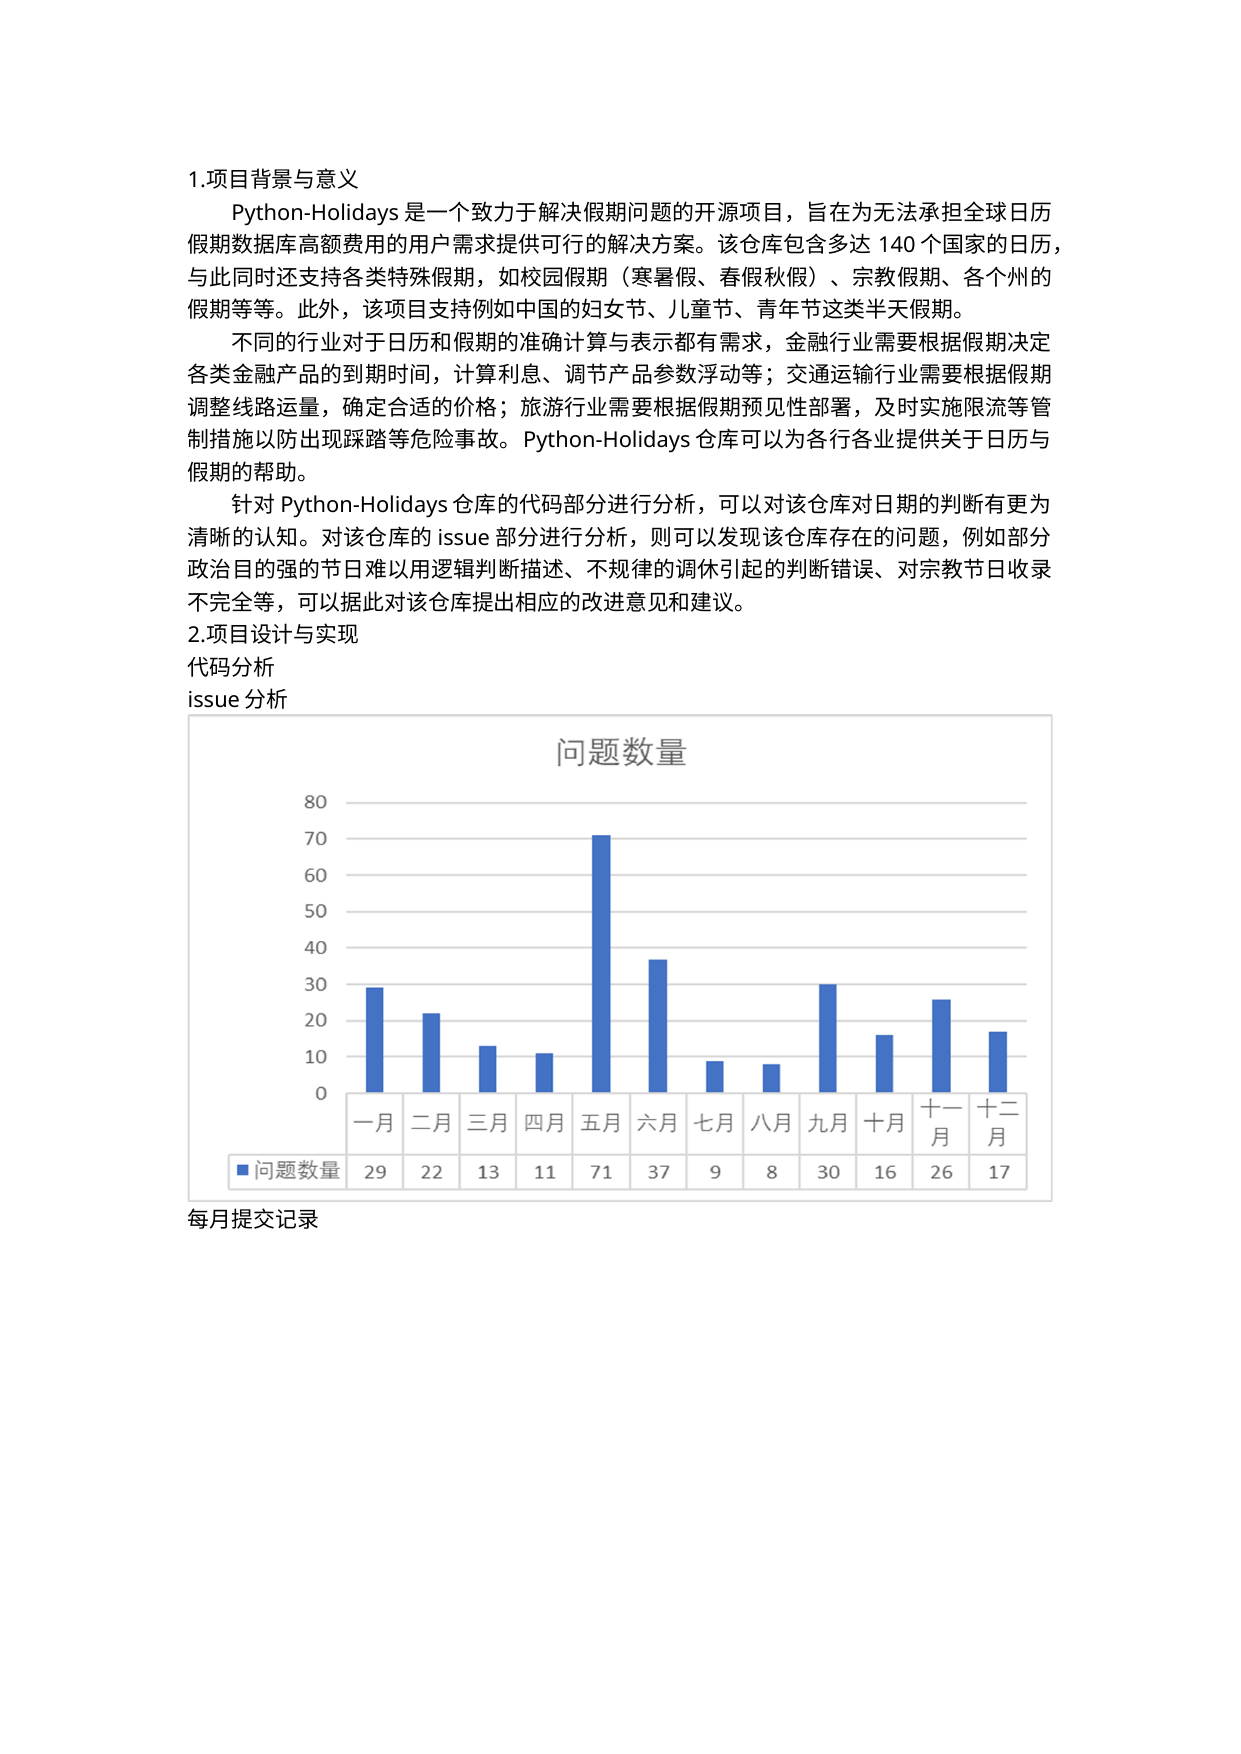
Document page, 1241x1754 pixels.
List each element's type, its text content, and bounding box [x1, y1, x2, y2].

text 1.项目背景与意义 [187, 162, 1053, 194]
text 每月提交记录 [187, 1202, 1053, 1234]
text issue分析 [187, 682, 1053, 714]
text 代码分析 [187, 649, 1053, 682]
text 2.项目设计与实现 [187, 617, 1053, 649]
text 针对Python-Holidays仓库的代码部分进行分析，可以对该仓库对日期的判断有更为清晰的认知。对该仓库的issue部分进行分析，则可以发现该仓库存在的问题，例如部分政治目的强的节日难以用逻辑判断描述、不规律的调休引起的判断错误、对宗教节日收录不完全等，可以据此对该仓库提出相应的改进意见和建议。 [187, 487, 1053, 617]
text 不同的行业对于日历和假期的准确计算与表示都有需求，金融行业需要根据假期决定各类金融产品的到期时间，计算利息、调节产品参数浮动等；交通运输行业需要根据假期调整线路运量，确定合适的价格；旅游行业需要根据假期预见性部署，及时实施限流等管制措施以防出现踩踏等危险事故。Python-Holidays仓库可以为各行各业提供关于日历与假期的帮助。 [187, 324, 1053, 487]
picture [187, 714, 1053, 1202]
text Python-Holidays是一个致力于解决假期问题的开源项目，旨在为无法承担全球日历假期数据库高额费用的用户需求提供可行的解决方案。该仓库包含多达140个国家的日历，与此同时还支持各类特殊假期，如校园假期（寒暑假、春假秋假）、宗教假期、各个州的假期等等。此外，该项目支持例如中国的妇女节、儿童节、青年节这类半天假期。 [187, 194, 1053, 324]
